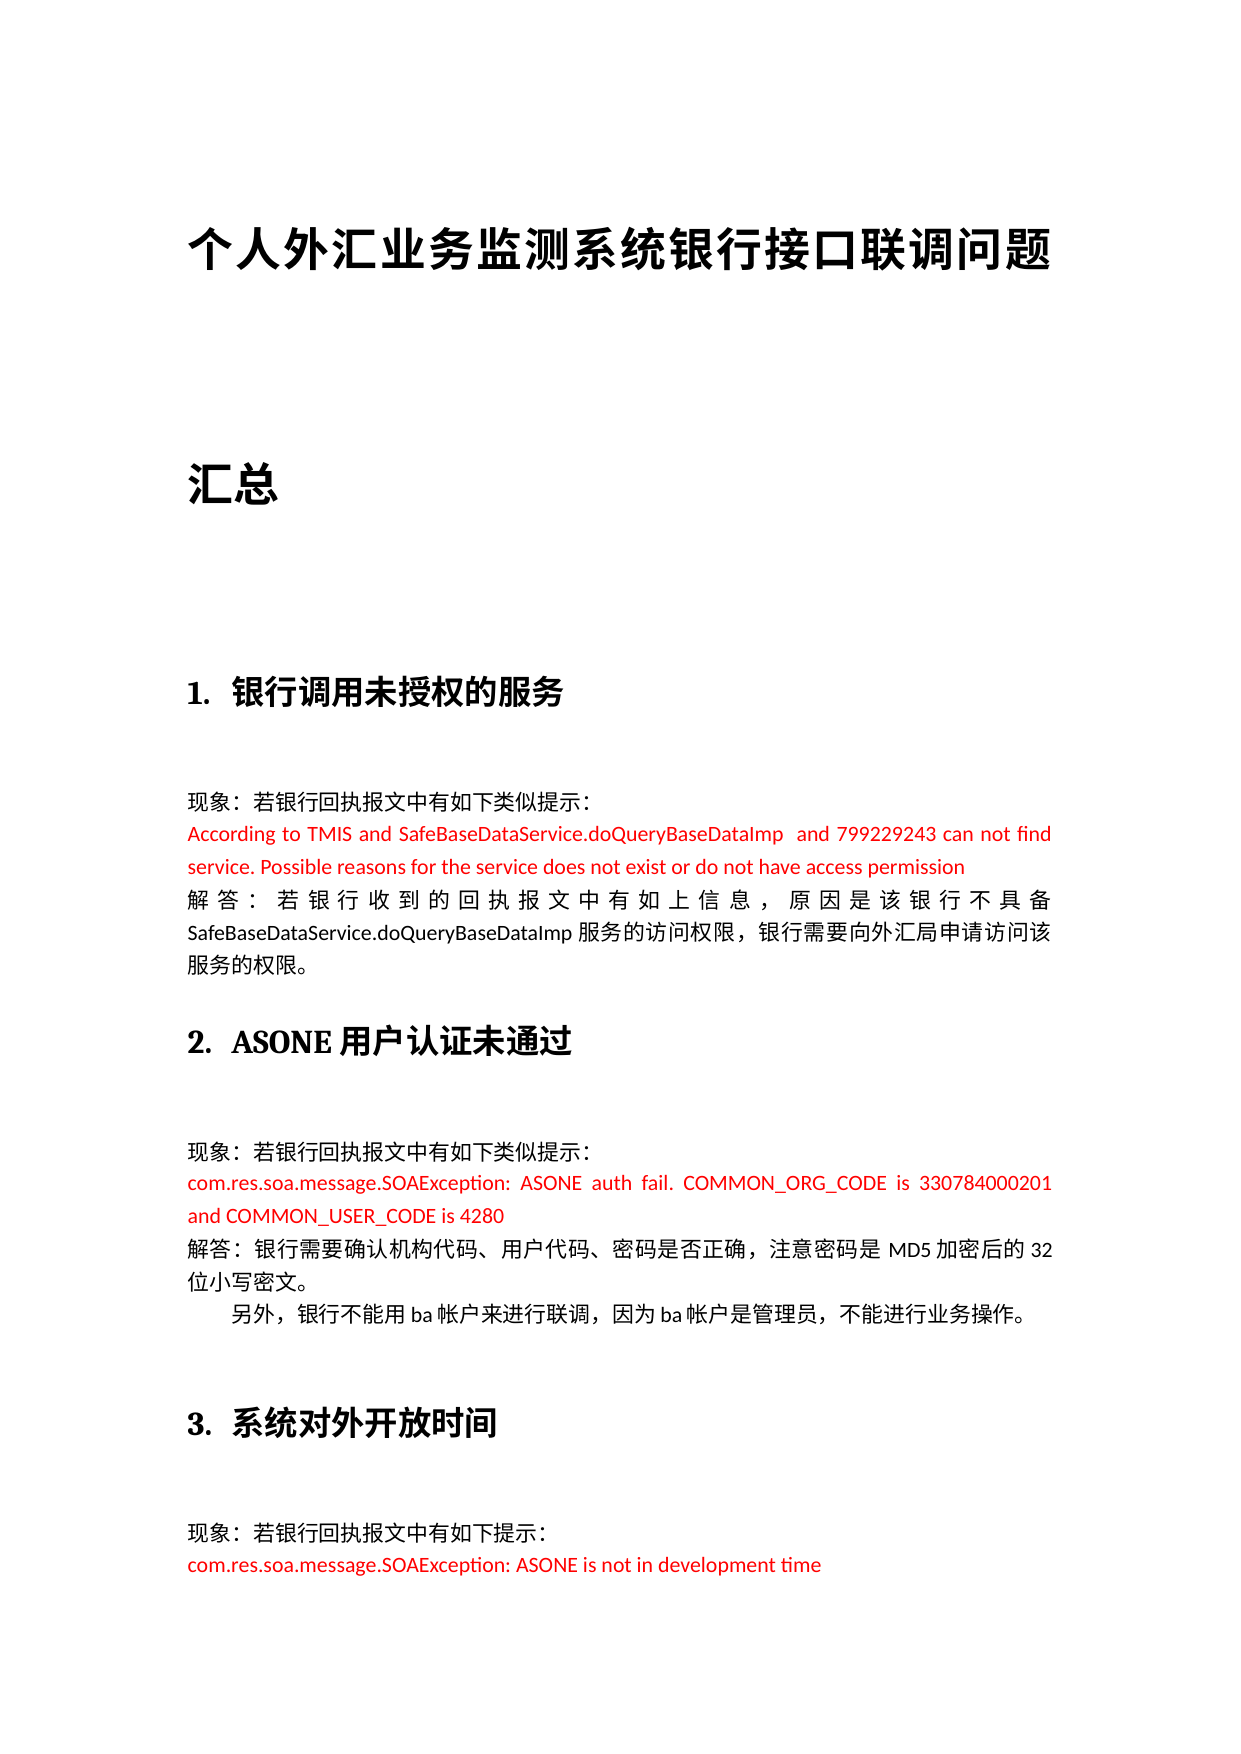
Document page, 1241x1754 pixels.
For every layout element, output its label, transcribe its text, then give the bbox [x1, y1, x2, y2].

subtitle 银行调用未授权的服务 [187, 658, 1053, 723]
subtitle ASONE 用户认证未通过 [187, 1007, 1053, 1072]
text 现象：若银行回执报文中有如下类似提示： [187, 785, 1053, 817]
text com.res.soa.message.SOAException: ASONE auth fail. COMMON_ORG_CODE is 330784000201 and COMMON_USER_CODE is 4280 [187, 1167, 1053, 1232]
text com.res.soa.message.SOAException: ASONE is not in development time [187, 1548, 1053, 1581]
text 解答：若银行收到的回执报文中有如上信息，原因是该银行不具备SafeBaseDataService.doQueryBaseDataImp服务的访问权限，银行需要向外汇局申请访问该服务的权限。 [187, 882, 1053, 980]
text 现象：若银行回执报文中有如下类似提示： [187, 1134, 1053, 1167]
subtitle 个人外汇业务监测系统银行接口联调问题汇总 [187, 197, 1053, 530]
text 现象：若银行回执报文中有如下提示： [187, 1516, 1053, 1548]
text According to TMIS and SafeBaseDataService.doQueryBaseDataImp and 799229243 can not find service. Possible reasons for the service does not exist or do not have access permission [187, 817, 1053, 882]
text 另外，银行不能用ba帐户来进行联调，因为ba帐户是管理员，不能进行业务操作。 [187, 1297, 1053, 1329]
subtitle 系统对外开放时间 [187, 1389, 1053, 1454]
text 解答：银行需要确认机构代码、用户代码、密码是否正确，注意密码是MD5加密后的32位小写密文。 [187, 1232, 1053, 1297]
